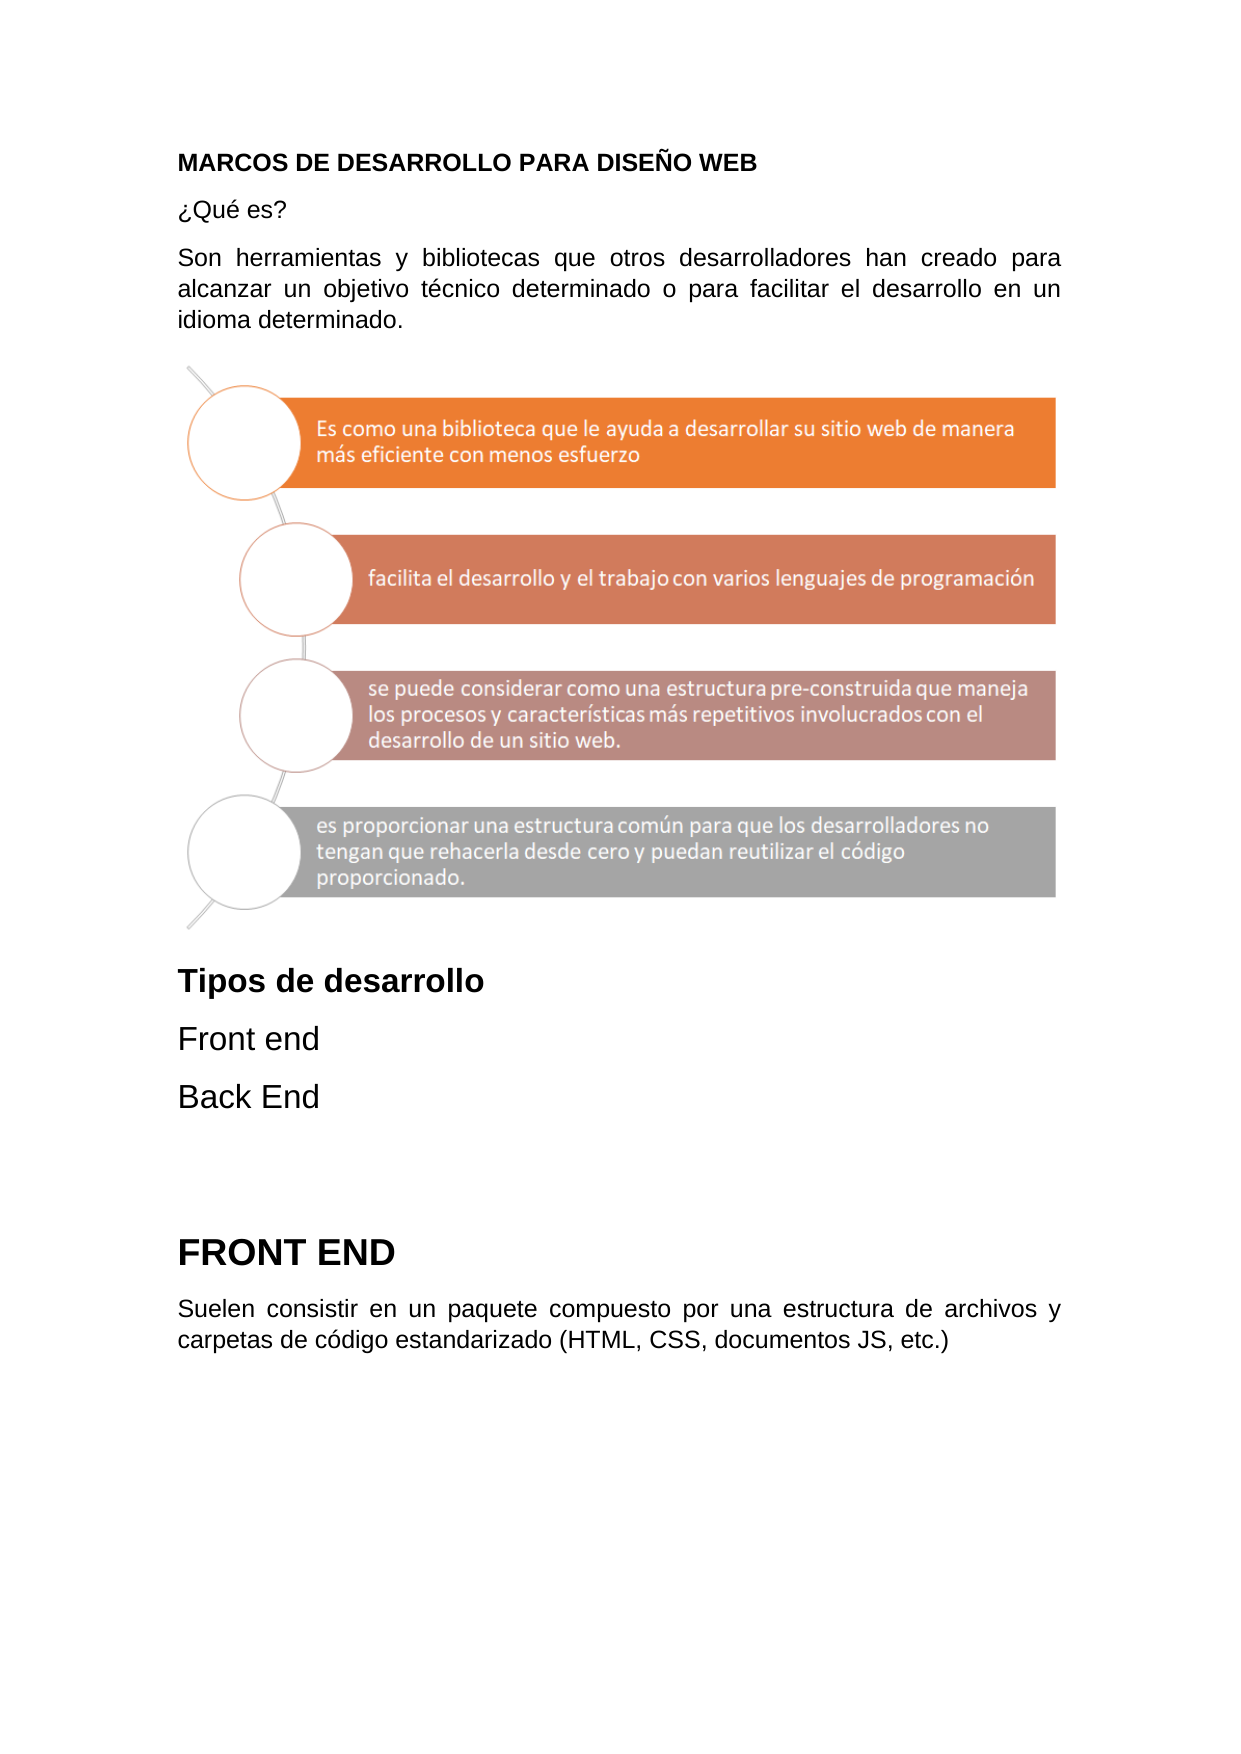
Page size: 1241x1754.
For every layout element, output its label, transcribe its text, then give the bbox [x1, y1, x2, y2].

picture [177, 352, 1063, 942]
text Son herramientas y bibliotecas que otros desarrolladores han creado para alcanzar un objetivo técnico determinado o para facilitar el desarrollo en un idioma determinado. [177, 243, 1063, 334]
text Tipos de desarrollo [177, 961, 1063, 999]
text ¿Qué es? [177, 195, 1063, 224]
text Suelen consistir en un paquete compuesto por una estructura de archivos y carpetas de código estandarizado (HTML, CSS, documentos JS, etc.) [177, 1294, 1063, 1354]
text Back End [177, 1077, 1063, 1116]
text FRONT END [177, 1231, 1063, 1274]
text Front end [177, 1019, 1063, 1057]
text MARCOS DE DESARROLLO PARA DISEÑO WEB [177, 148, 1063, 176]
